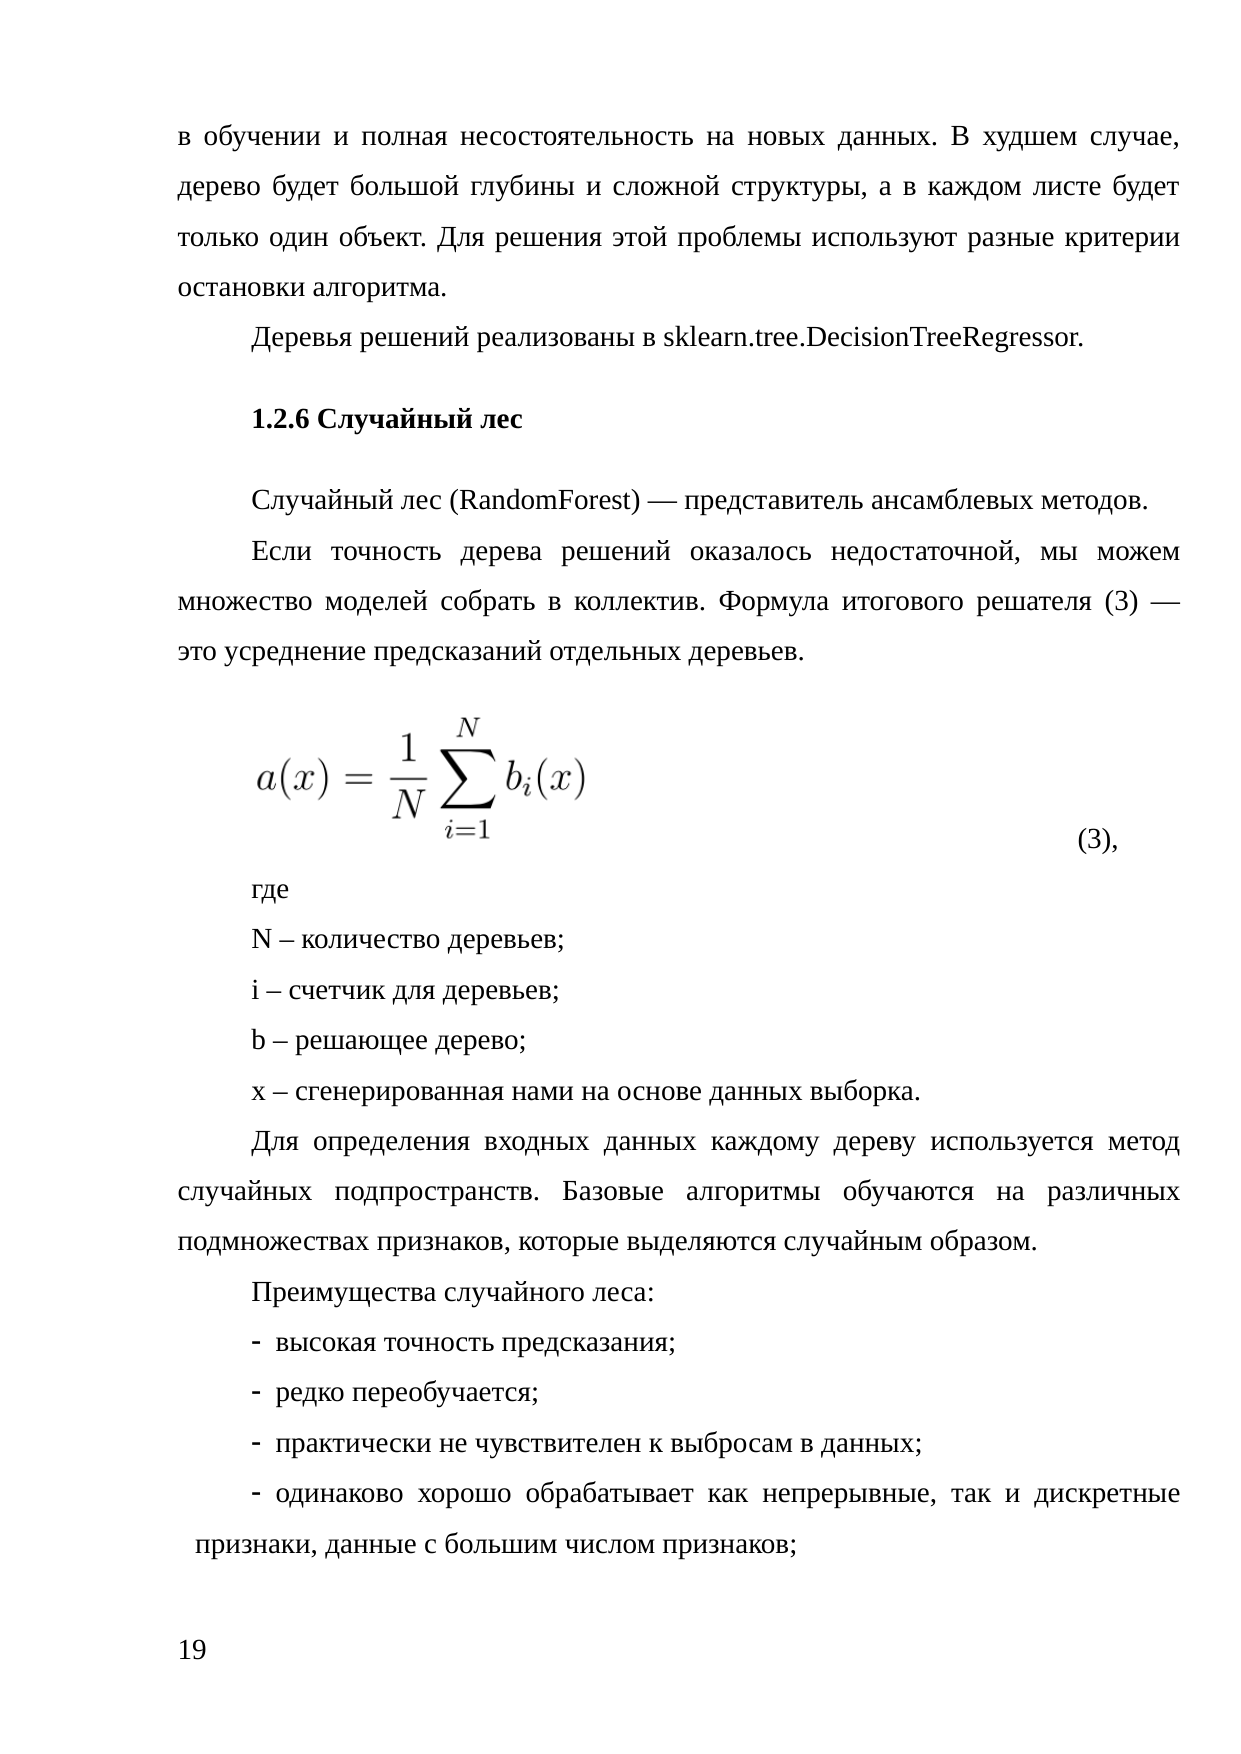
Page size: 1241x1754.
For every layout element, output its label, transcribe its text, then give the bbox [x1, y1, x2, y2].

list высокая точность предсказания; [195, 1324, 1181, 1358]
text Для определения входных данных каждому дереву используется метод случайных подпространств. Базовые алгоритмы обучаются на различных подмножествах признаков, которые выделяются случайным образом. [177, 1123, 1181, 1257]
list одинаково хорошо обрабатывает как непрерывные, так и дискретные признаки, данные с большим числом признаков; [195, 1475, 1181, 1559]
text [177, 118, 1181, 303]
text x – сгенерированная нами на основе данных выборка. [177, 1073, 1181, 1106]
list практически не чувствителен к выбросам в данных; [195, 1425, 1181, 1459]
text b – решающее дерево; [177, 1022, 1181, 1056]
text где [177, 871, 1181, 905]
text i – счетчик для деревьев; [177, 972, 1181, 1006]
text Случайный лес (RandomForest) — представитель ансамблевых методов. [177, 482, 1181, 516]
picture [251, 683, 587, 849]
list редко переобучается; [195, 1374, 1181, 1408]
subtitle 1.2.6 Случайный лес [177, 401, 1181, 434]
text Преимущества случайного леса: [177, 1274, 1181, 1307]
text N – количество деревьев; [177, 922, 1181, 955]
text Если точность дерева решений оказалось недостаточной, мы можем множество моделей собрать в коллектив. Формула итогового решателя (3) — это усреднение предсказаний отдельных деревьев. [177, 533, 1181, 667]
text Деревья решений реализованы в sklearn.tree.DecisionTreeRegressor. [177, 319, 1181, 353]
